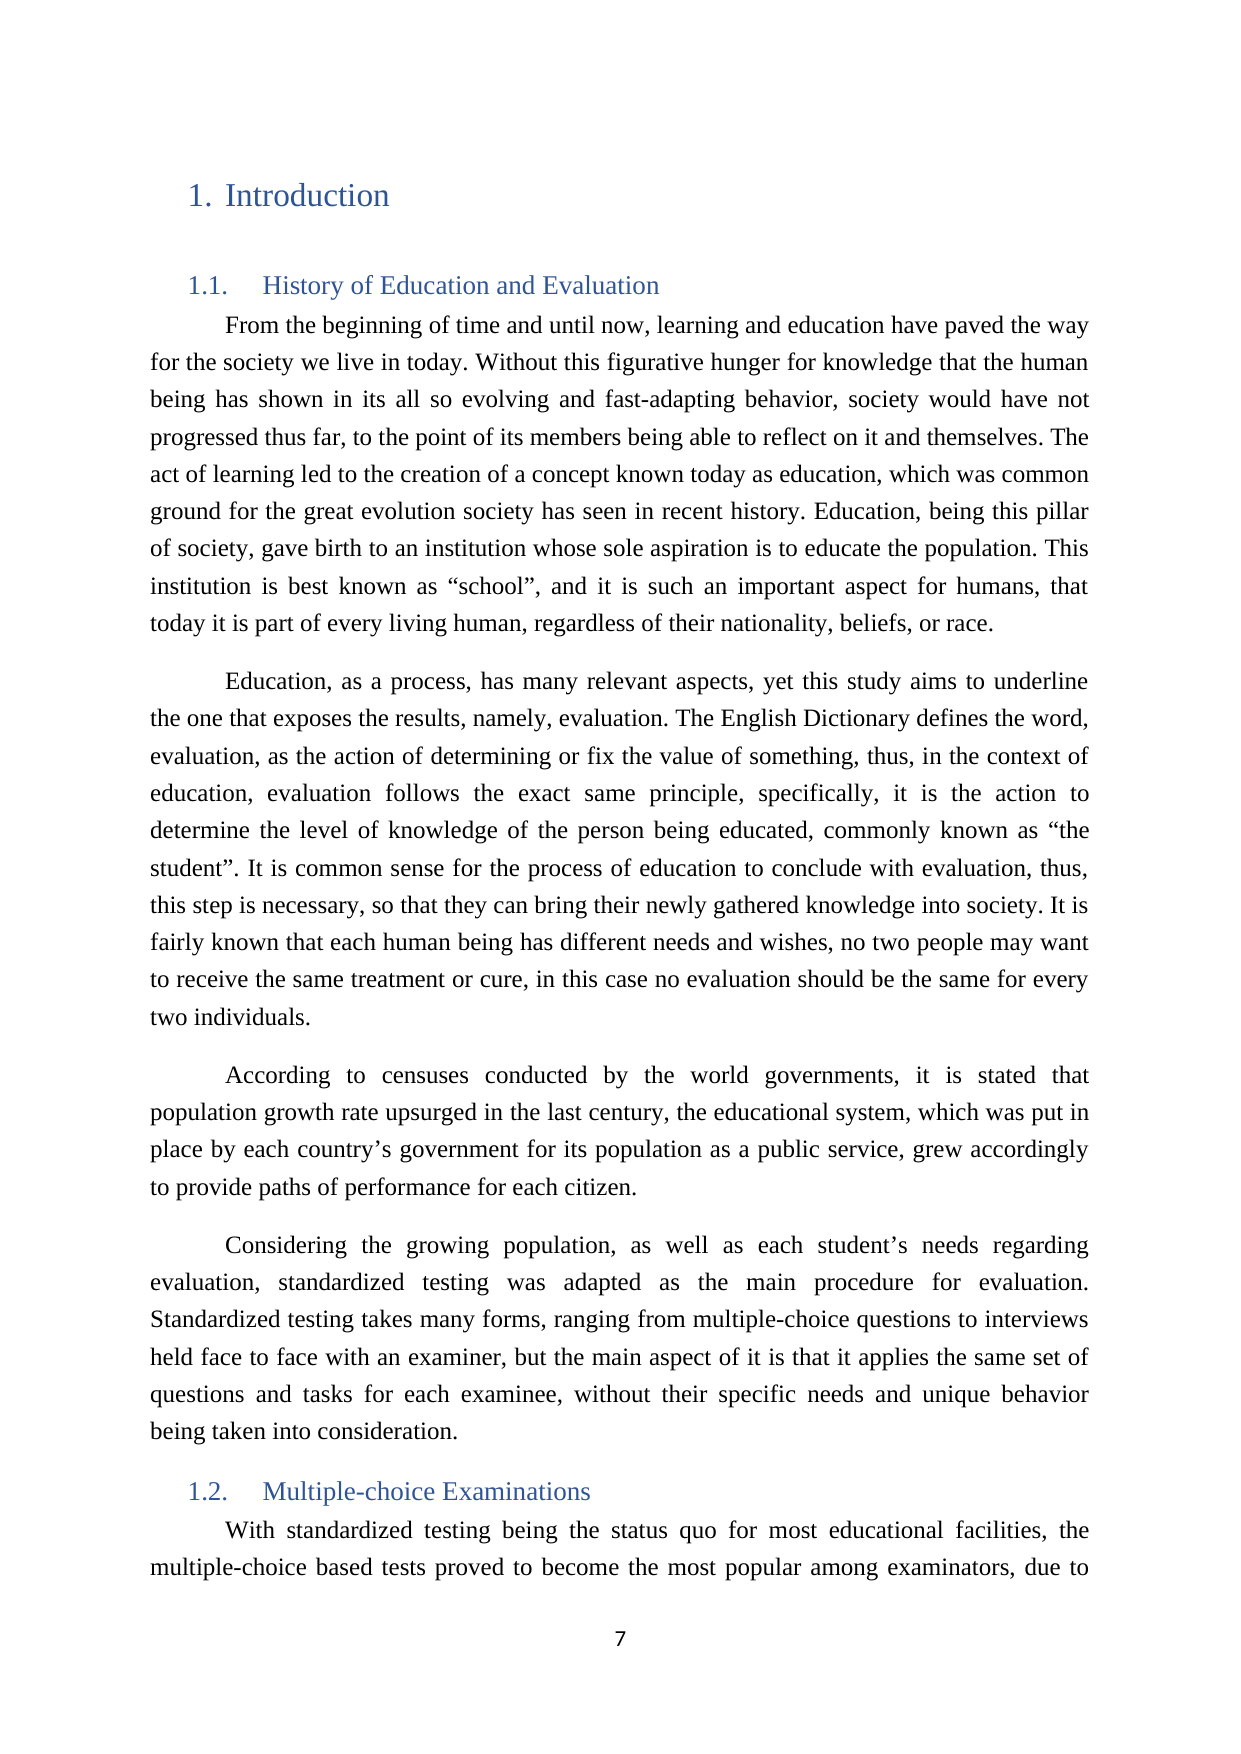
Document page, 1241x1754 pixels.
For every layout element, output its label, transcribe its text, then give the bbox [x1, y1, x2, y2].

text Education, as a process, has many relevant aspects, yet this study aims to underline the one that exposes the results, namely, evaluation. The English Dictionary defines the word, evaluation, as the action of determining or fix the value of something, thus, in the context of education, evaluation follows the exact same principle, specifically, it is the action to determine the level of knowledge of the person being educated, commonly known as “the student”. It is common sense for the process of education to conclude with evaluation, thus, this step is necessary, so that they can bring their newly gathered knowledge into society. It is fairly known that each human being has different needs and wishes, no two people may want to receive the same treatment or cure, in this case no evaluation should be the same for every two individuals. [150, 666, 1090, 1031]
subtitle History of Education and Evaluation [187, 269, 1090, 301]
subtitle Multiple-choice Examinations [187, 1474, 1090, 1506]
text According to censuses conducted by the world governments, it is stated that population growth rate upsurged in the last century, the educational system, which was put in place by each country’s government for its population as a public service, grew accordingly to provide paths of performance for each citizen. [150, 1060, 1090, 1201]
text From the beginning of time and until now, learning and education have paved the way for the society we live in today. Without this figurative hunger for knowledge that the human being has shown in its all so evolving and fast-adapting behavior, society would have not progressed thus far, to the point of its members being able to reflect on it and themselves. The act of learning led to the creation of a concept known today as education, which was common ground for the great evolution society has seen in recent history. Education, being this pillar of society, gave birth to an institution whose sole aspiration is to educate the population. This institution is best known as “school”, and it is such an important aspect for humans, that today it is part of every living human, regardless of their nationality, beliefs, or race. [150, 310, 1090, 637]
subtitle Introduction [187, 175, 1090, 213]
